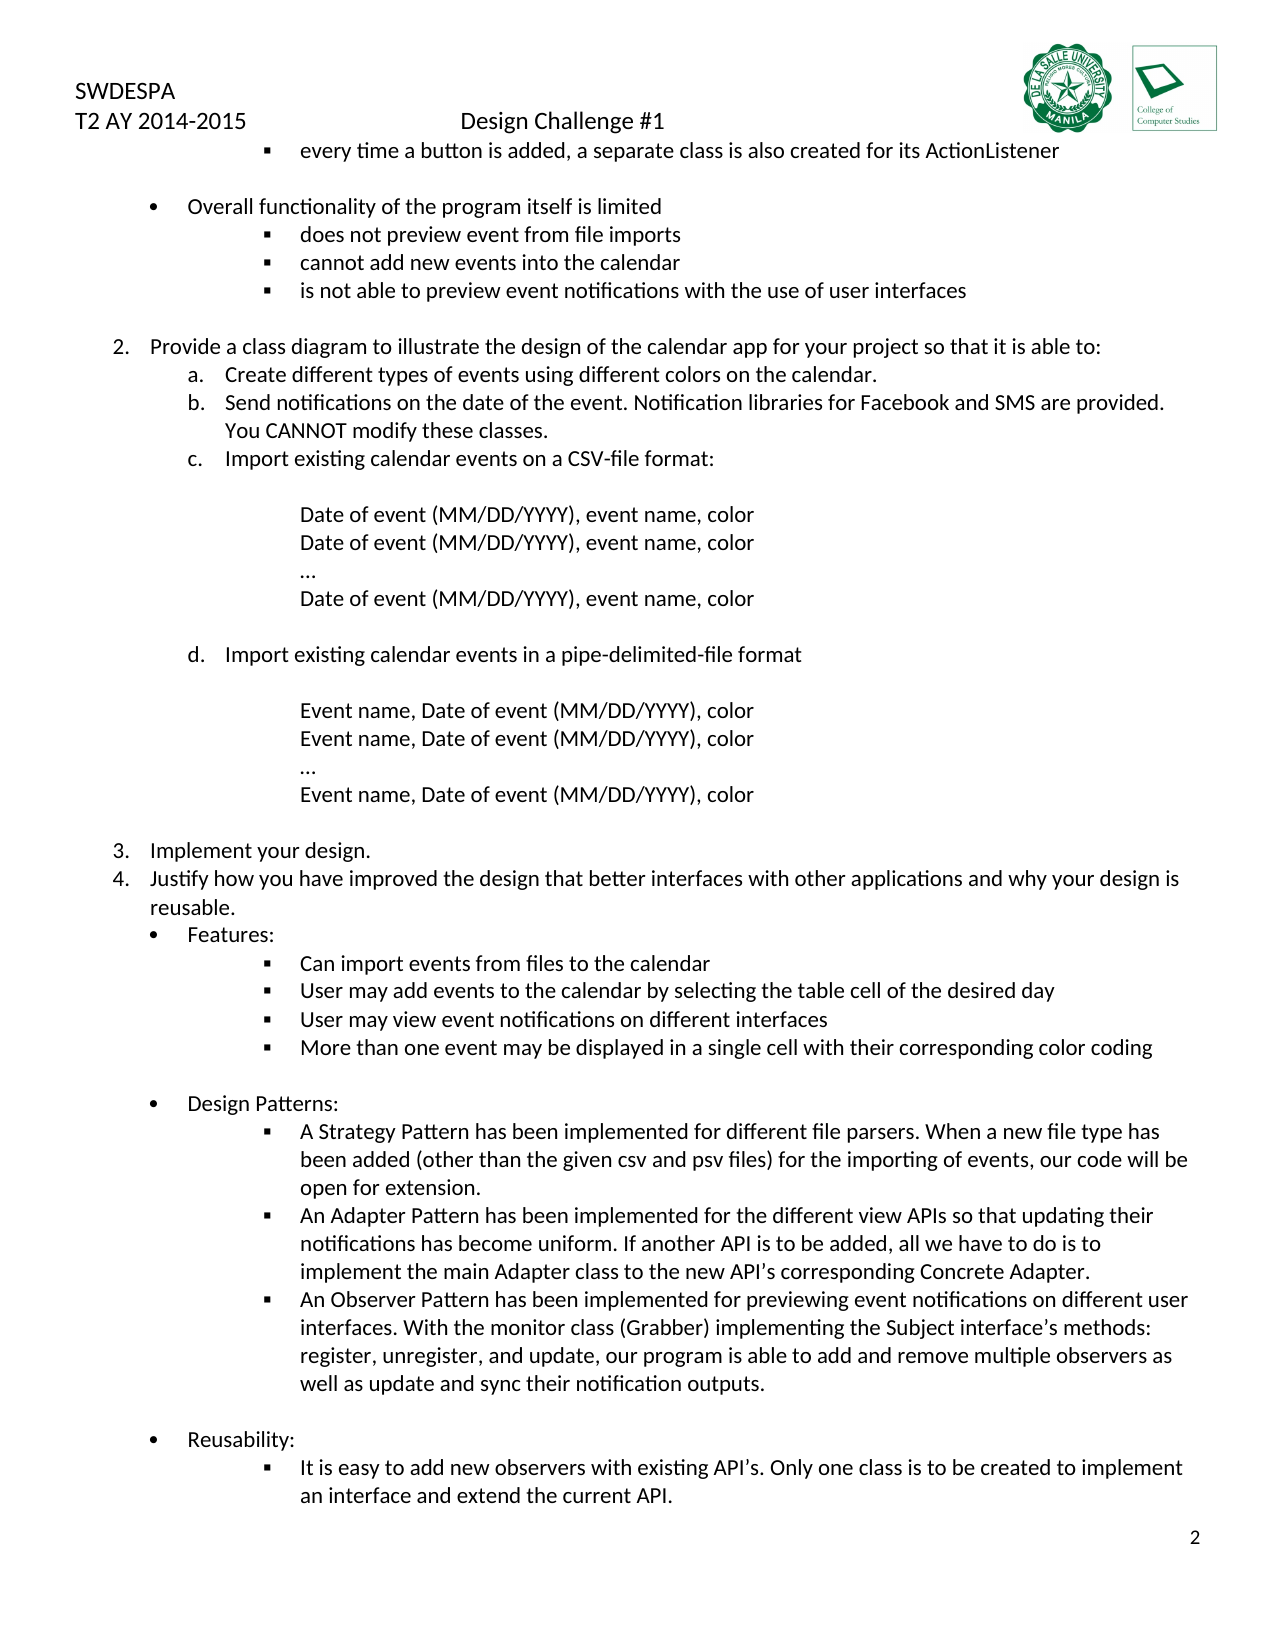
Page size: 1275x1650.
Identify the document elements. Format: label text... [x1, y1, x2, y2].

list … [300, 752, 1200, 781]
list Features: [150, 921, 1200, 949]
list Import existing calendar events on a CSV-file format: [187, 444, 1200, 472]
list … [300, 556, 1200, 584]
picture [1023, 42, 1218, 133]
list cannot add new events into the calendar [262, 248, 1200, 276]
list Event name, Date of event (MM/DD/YYYY), color [300, 781, 1200, 808]
list Overall functionality of the program itself is limited [150, 192, 1200, 220]
list does not preview event from file imports [262, 220, 1200, 248]
list A Strategy Pattern has been implemented for different file parsers. When a new file type has been added (other than the given csv and psv files) for the importing of events, our code will be open for extension. [262, 1117, 1200, 1201]
list Event name, Date of event (MM/DD/YYYY), color [300, 696, 1200, 724]
list Provide a class diagram to illustrate the design of the calendar app for your project so that it is able to: [112, 332, 1200, 360]
list Reusability: [150, 1425, 1200, 1453]
list Date of event (MM/DD/YYYY), event name, color [300, 500, 1200, 528]
list Import existing calendar events in a pipe-delimited-file format [187, 640, 1200, 668]
list It is easy to add new observers with existing API’s. Only one class is to be created to implement an interface and extend the current API. [262, 1453, 1200, 1509]
list Design Patterns: [150, 1089, 1200, 1117]
list every time a button is added, a separate class is also created for its ActionListener [262, 136, 1200, 164]
list Justify how you have improved the design that better interfaces with other applications and why your design is reusable. [112, 864, 1200, 921]
list is not able to preview event notifications with the use of user interfaces [262, 276, 1200, 304]
list Date of event (MM/DD/YYYY), event name, color [300, 584, 1200, 612]
list Implement your design. [112, 837, 1200, 864]
list User may view event notifications on different interfaces [262, 1005, 1200, 1033]
list User may add events to the calendar by selecting the table cell of the desired day [262, 977, 1200, 1005]
list Date of event (MM/DD/YYYY), event name, color [300, 528, 1200, 556]
list Event name, Date of event (MM/DD/YYYY), color [300, 724, 1200, 752]
list An Observer Pattern has been implemented for previewing event notifications on different user interfaces. With the monitor class (Grabber) implementing the Subject interface’s methods: register, unregister, and update, our program is able to add and remove multiple observers as well as update and sync their notification outputs. [262, 1285, 1200, 1397]
list Can import events from files to the calendar [262, 949, 1200, 977]
list More than one event may be displayed in a single cell with their corresponding color coding [262, 1033, 1200, 1061]
list An Adapter Pattern has been implemented for the different view APIs so that updating their notifications has become uniform. If another API is to be added, all we have to do is to implement the main Adapter class to the new API’s corresponding Concrete Adapter. [262, 1201, 1200, 1285]
list Create different types of events using different colors on the calendar. [187, 360, 1200, 388]
list Send notifications on the date of the event. Notification libraries for Facebook and SMS are provided. You CANNOT modify these classes. [187, 388, 1200, 444]
